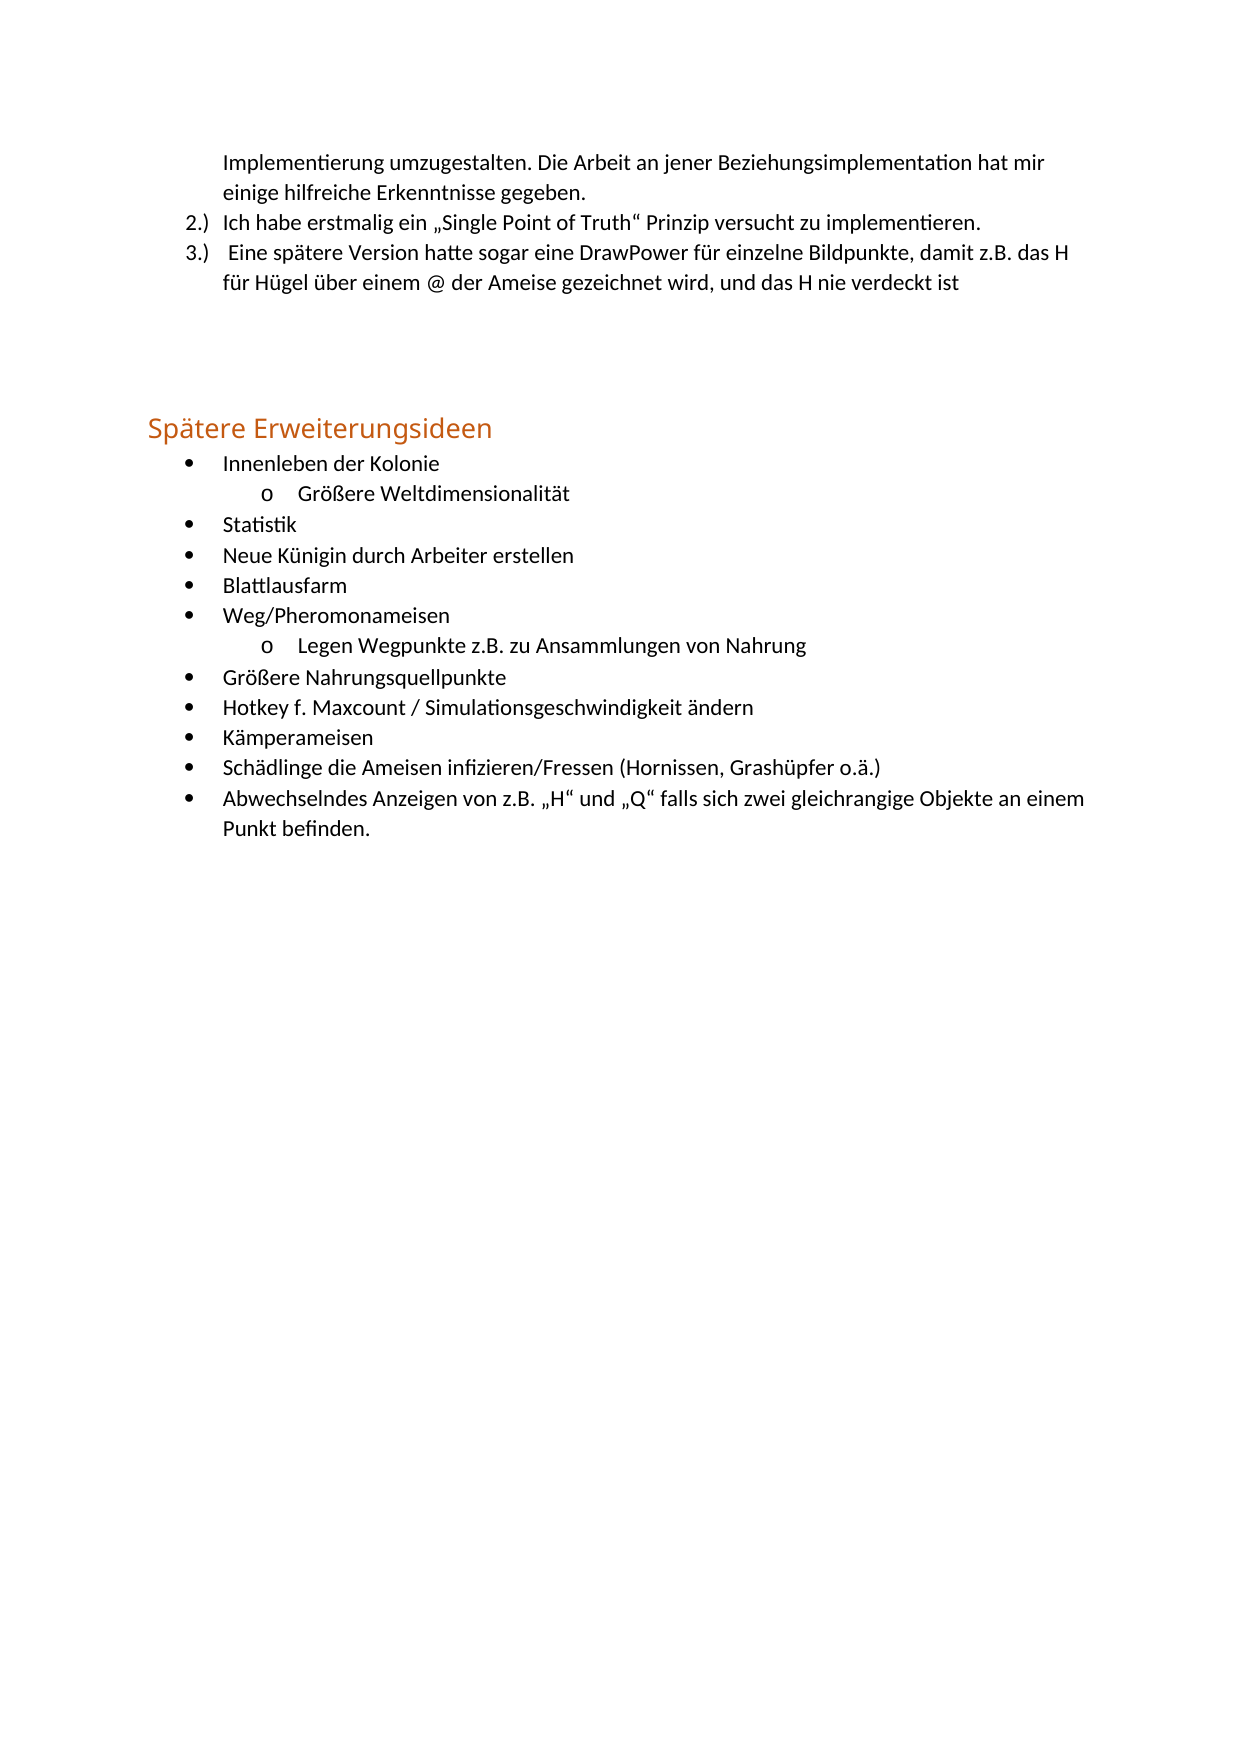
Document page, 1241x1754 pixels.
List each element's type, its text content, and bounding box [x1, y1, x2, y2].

list Abwechselndes Anzeigen von z.B. „H“ und „Q“ falls sich zwei gleichrangige Objekte an einem Punkt befinden. [185, 784, 1093, 842]
list Legen Wegpunkte z.B. zu Ansammlungen von Nahrung [260, 631, 1093, 661]
list Blattlausfarm [185, 571, 1093, 599]
list Ich habe erstmalig ein „Single Point of Truth“ Prinzip versucht zu implementieren. [185, 208, 1093, 236]
list Hotkey f. Maxcount / Simulationsgeschwindigkeit ändern [185, 693, 1093, 721]
list Eine spätere Version hatte sogar eine DrawPower für einzelne Bildpunkte, damit z.B. das H für Hügel über einem @ der Ameise gezeichnet wird, und das H nie verdeckt ist [185, 238, 1093, 296]
list Schädlinge die Ameisen infizieren/Fressen (Hornissen, Grashüpfer o.ä.) [185, 753, 1093, 781]
list Neue Künigin durch Arbeiter erstellen [185, 541, 1093, 569]
list Innenleben der Kolonie [185, 449, 1093, 477]
list Größere Weltdimensionalität [260, 479, 1093, 508]
list Statistik [185, 511, 1093, 538]
subtitle Spätere Erweiterungsideen [148, 409, 1093, 446]
list Weg/Pheromonameisen [185, 601, 1093, 629]
list Kämperameisen [185, 723, 1093, 751]
list Größere Nahrungsquellpunkte [185, 663, 1093, 691]
